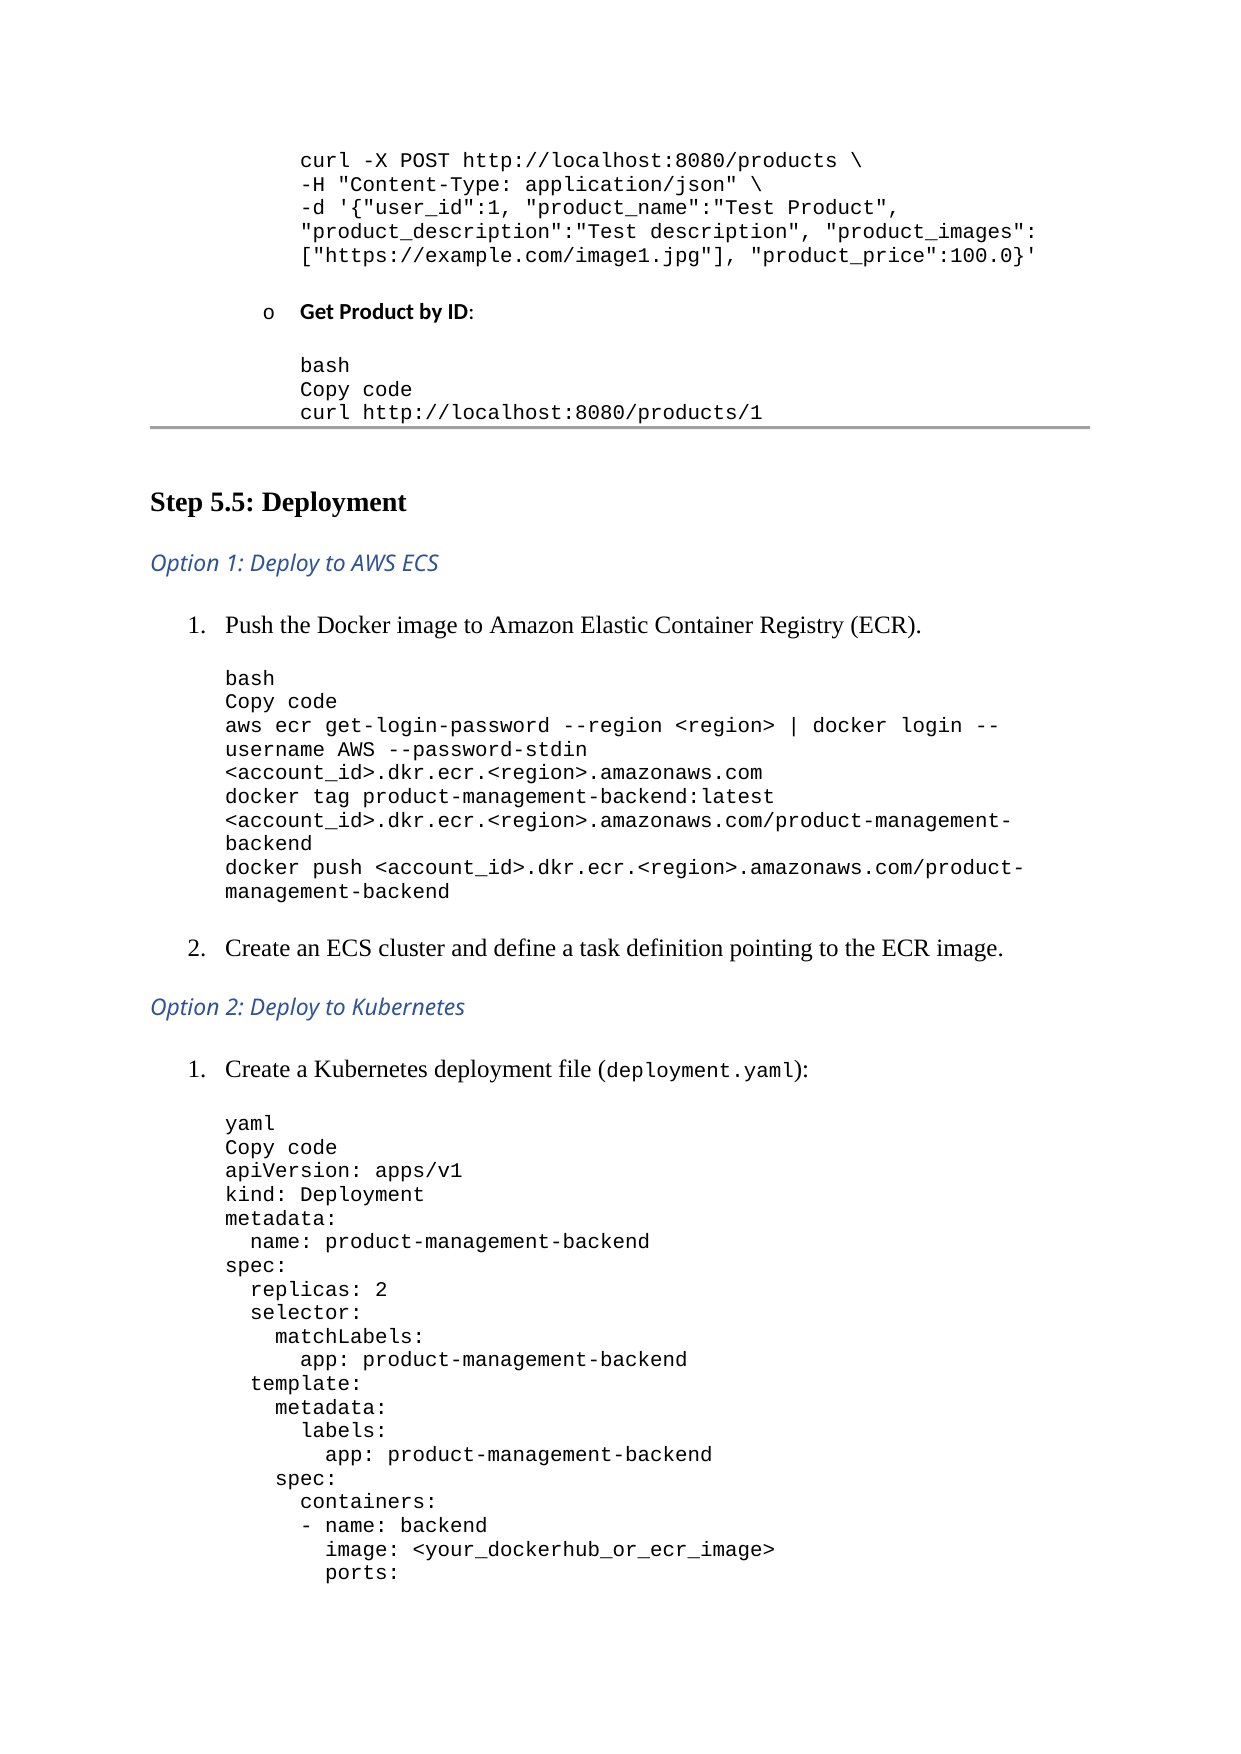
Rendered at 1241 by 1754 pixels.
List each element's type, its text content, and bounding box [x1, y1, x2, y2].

text Copy code [300, 379, 1090, 402]
subtitle Option 1: Deploy to AWS ECS [150, 547, 1090, 578]
text curl -X POST http://localhost:8080/products \ [300, 150, 1090, 174]
text labels: [225, 1420, 1090, 1444]
text bash [300, 355, 1090, 379]
text name: product-management-backend [225, 1231, 1090, 1255]
text docker push <account_id>.dkr.ecr.<region>.amazonaws.com/product-management-backend [225, 857, 1090, 904]
text containers: [225, 1491, 1090, 1515]
list Create a Kubernetes deployment file (deployment.yaml): [187, 1054, 1090, 1084]
text matchLabels: [225, 1326, 1090, 1349]
text metadata: [225, 1208, 1090, 1231]
text apiVersion: apps/v1 [225, 1160, 1090, 1184]
text -d '{"user_id":1, "product_name":"Test Product", "product_description":"Test description", "product_images":["https://example.com/image1.jpg"], "product_price":100.0}' [300, 197, 1090, 268]
text ports: [225, 1562, 1090, 1586]
subtitle Step 5.5: Deployment [150, 485, 1090, 518]
text aws ecr get-login-password --region <region> | docker login --username AWS --password-stdin <account_id>.dkr.ecr.<region>.amazonaws.com [225, 715, 1090, 786]
text image: <your_dockerhub_or_ecr_image> [225, 1539, 1090, 1562]
text selector: [225, 1302, 1090, 1326]
text Copy code [225, 1137, 1090, 1160]
text metadata: [225, 1397, 1090, 1420]
text Copy code [225, 691, 1090, 715]
text spec: [225, 1255, 1090, 1278]
text -H "Content-Type: application/json" \ [300, 174, 1090, 197]
text kind: Deployment [225, 1184, 1090, 1208]
text - name: backend [225, 1515, 1090, 1539]
text bash [225, 668, 1090, 691]
text app: product-management-backend [225, 1444, 1090, 1468]
text app: product-management-backend [225, 1349, 1090, 1373]
text curl http://localhost:8080/products/1 [300, 402, 1090, 426]
text yaml [225, 1113, 1090, 1137]
text spec: [225, 1468, 1090, 1491]
list Get Product by ID: [262, 297, 1090, 326]
subtitle Option 2: Deploy to Kubernetes [150, 991, 1090, 1023]
list Create an ECS cluster and define a task definition pointing to the ECR image. [187, 933, 1090, 962]
text template: [225, 1373, 1090, 1397]
text docker tag product-management-backend:latest <account_id>.dkr.ecr.<region>.amazonaws.com/product-management-backend [225, 786, 1090, 857]
text replicas: 2 [225, 1278, 1090, 1302]
list Push the Docker image to Amazon Elastic Container Registry (ECR). [187, 610, 1090, 639]
